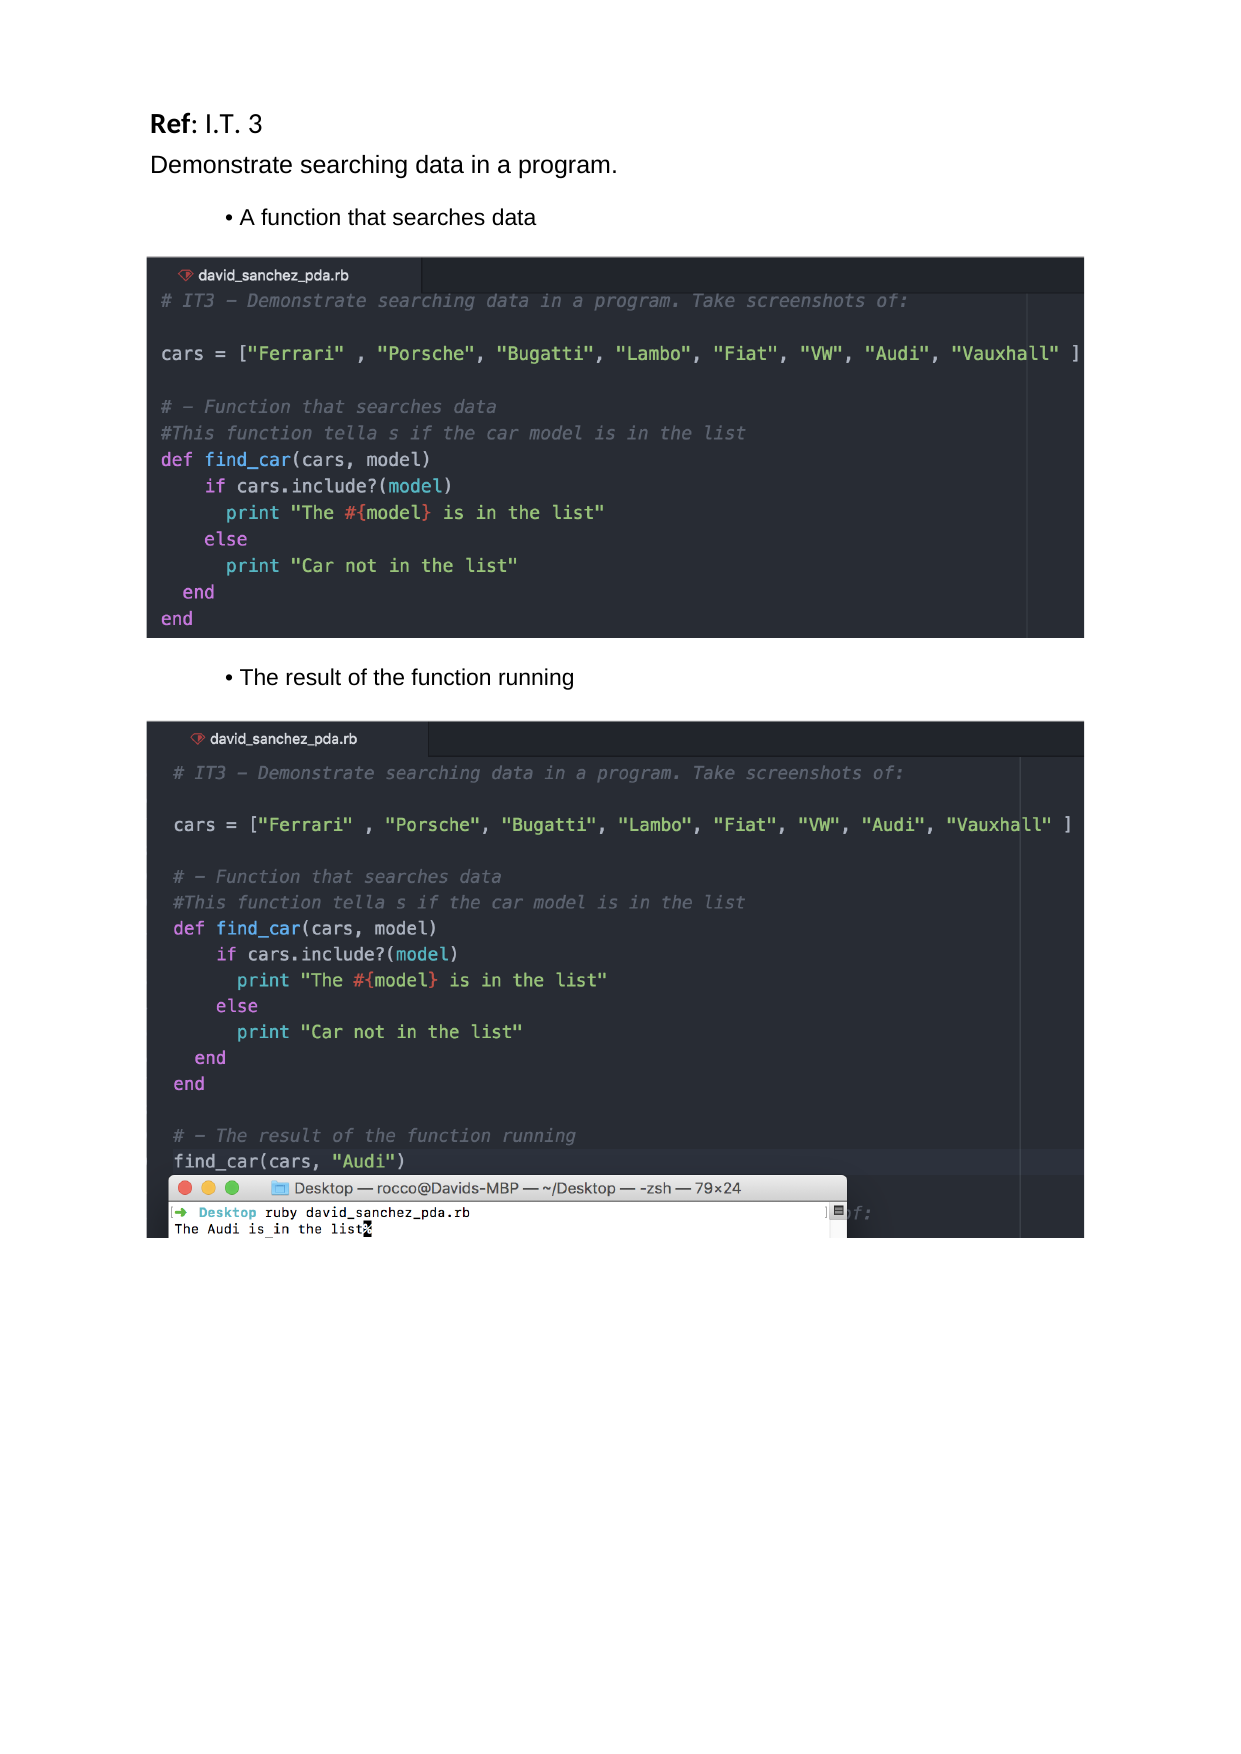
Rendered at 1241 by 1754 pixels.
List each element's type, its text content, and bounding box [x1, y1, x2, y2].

list • The result of the function running [225, 664, 1090, 690]
list • A function that searches data [225, 204, 1090, 230]
text Ref: I.T. 3 [150, 106, 1090, 141]
picture [146, 720, 1085, 1238]
text Demonstrate searching data in a program. [150, 141, 1090, 179]
picture [146, 256, 1085, 638]
